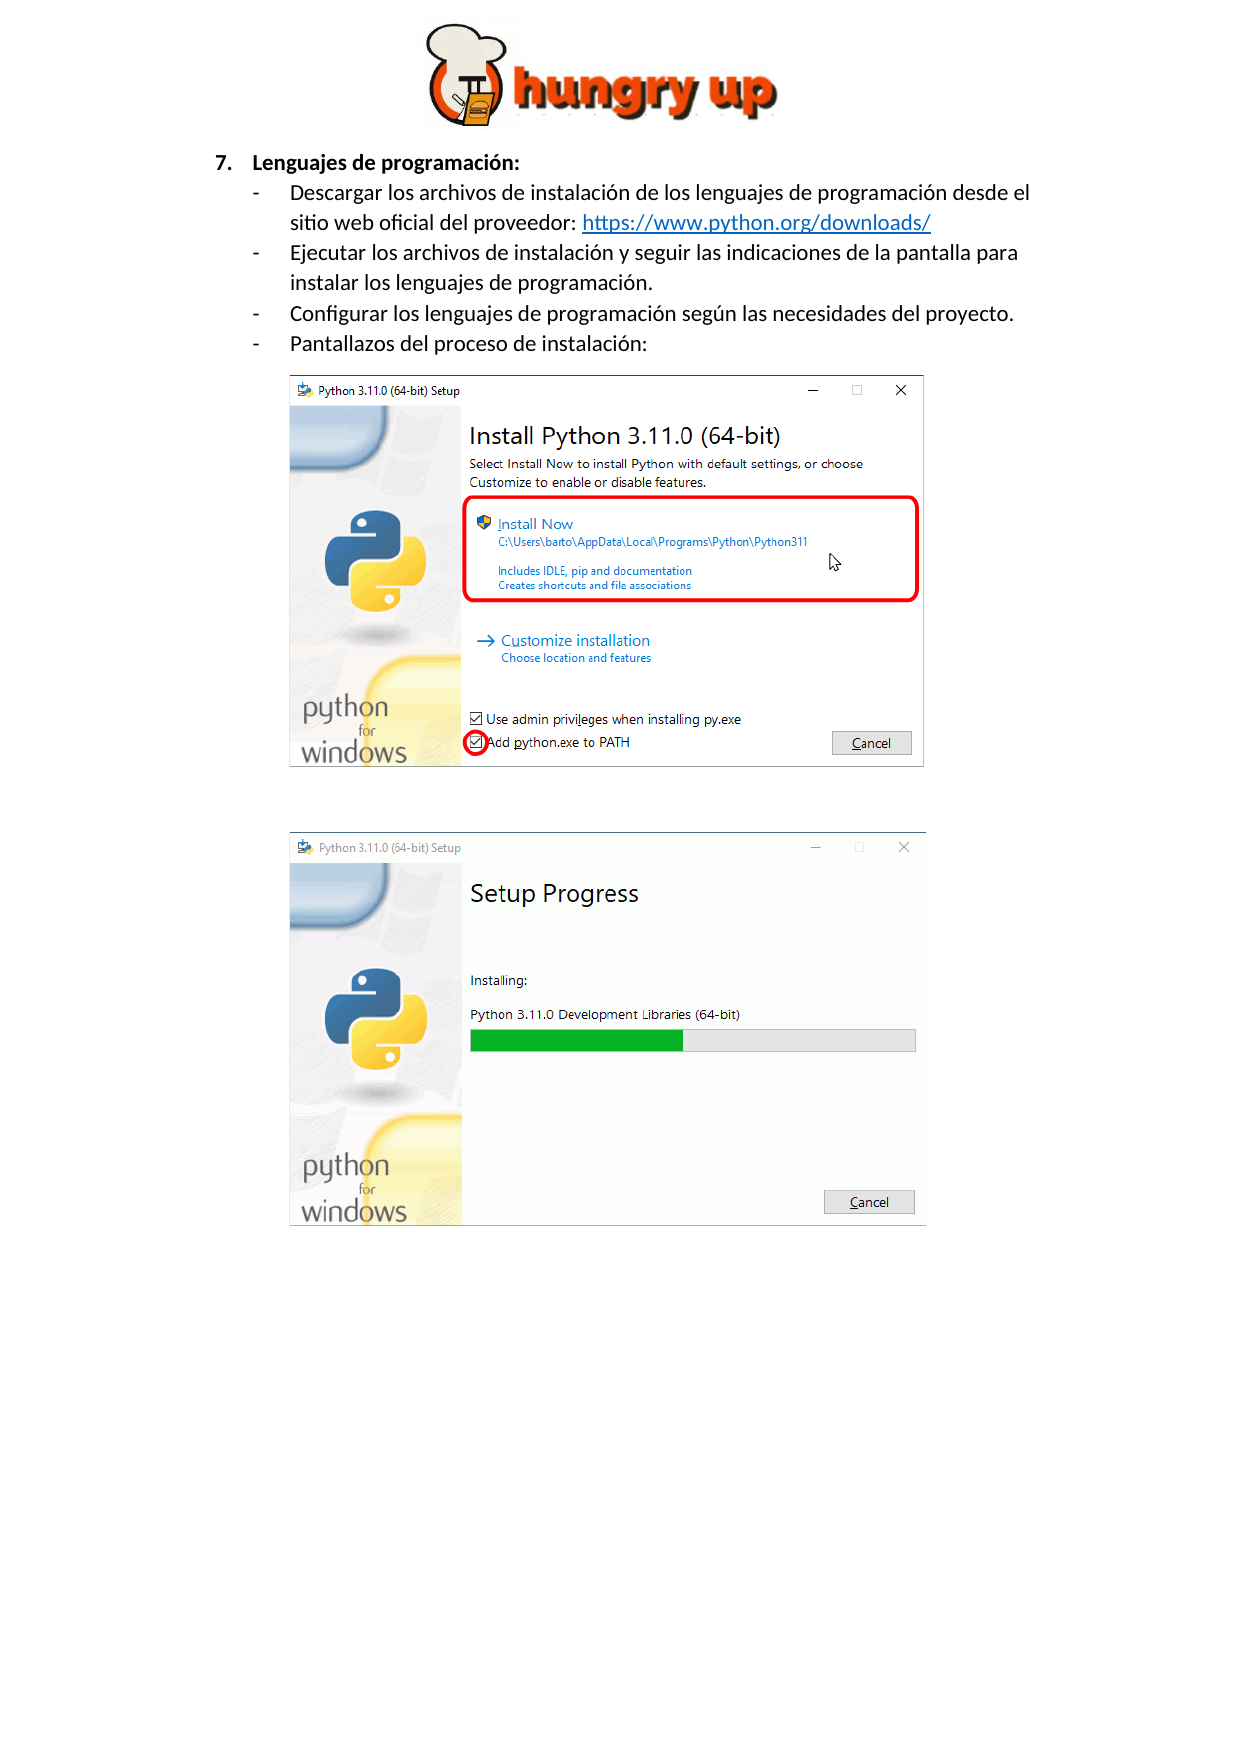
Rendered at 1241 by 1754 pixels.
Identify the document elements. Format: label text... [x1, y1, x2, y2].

list Configurar los lenguajes de programación según las necesidades del proyecto. [252, 299, 1063, 327]
list Lenguajes de programación: [215, 148, 1063, 176]
list Ejecutar los archivos de instalación y seguir las indicaciones de la pantalla para instalar los lenguajes de programación. [252, 238, 1063, 296]
list Descargar los archivos de instalación de los lenguajes de programación desde el sitio web oficial del proveedor: https://www.python.org/downloads/ [252, 178, 1063, 236]
picture [289, 375, 924, 767]
list Pantallazos del proceso de instalación: [252, 329, 1063, 357]
picture [417, 15, 781, 132]
picture [289, 832, 927, 1226]
